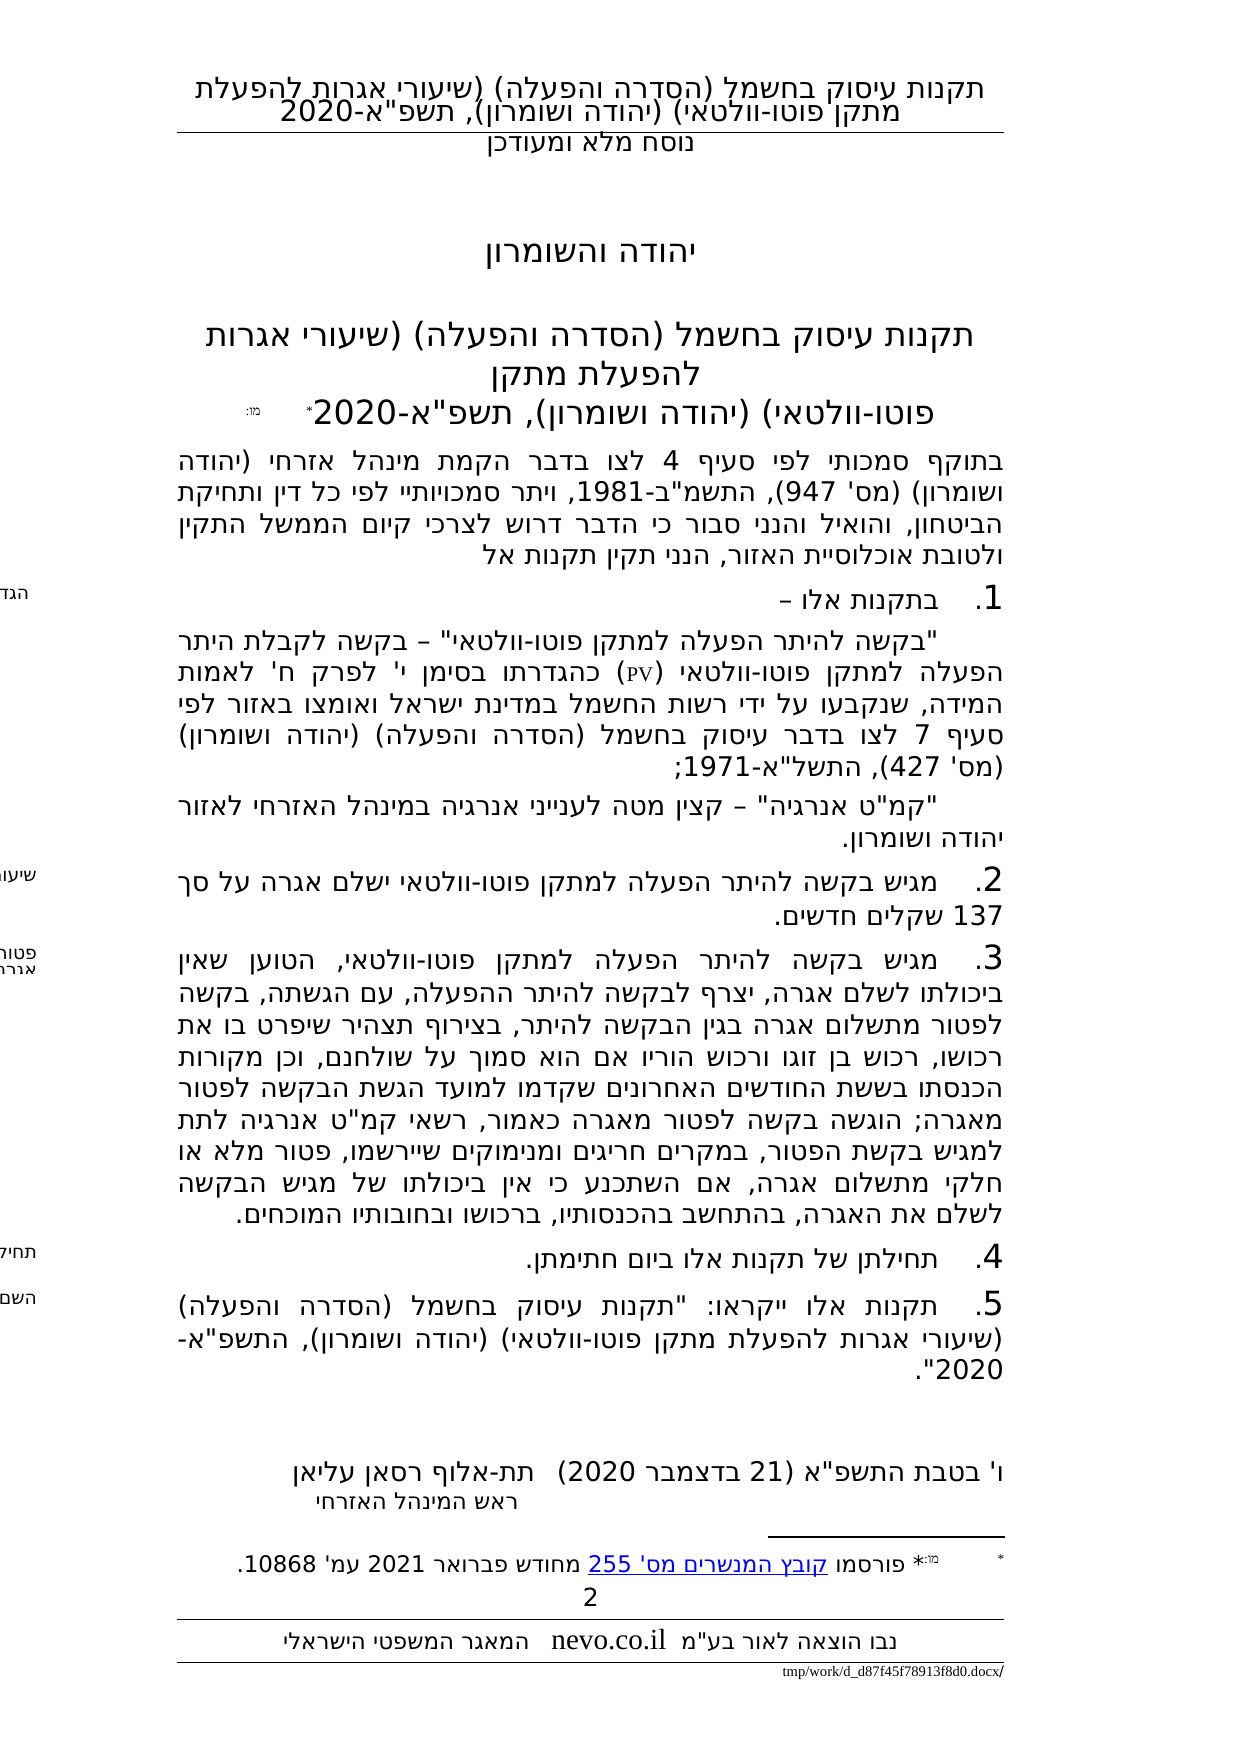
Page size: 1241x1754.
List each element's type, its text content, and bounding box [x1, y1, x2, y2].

text 5. תקנות אלו ייקראו: "תקנות עיסוק בחשמל (הסדרה והפעלה) (שיעורי אגרות להפעלת מתקן פוטו-וולטאי) (יהודה ושומרון), התשפ"א-2020". [177, 1284, 1004, 1386]
text בתוקף סמכותי לפי סעיף 4 לצו בדבר הקמת מינהל אזרחי (יהודה ושומרון) (מס' 947), התשמ"ב-1981, ויתר סמכויותיי לפי כל דין ותחיקת הביטחון, והואיל והנני סבור כי הדבר דרוש לצרכי קיום הממשל התקין ולטובת אוכלוסיית האזור, הנני מתקין תקנות אלו: [177, 445, 1004, 571]
text 2. מגיש בקשה להיתר הפעלה למתקן פוטו-וולטאי ישלם אגרה על סך 137 שקלים חדשים. [177, 861, 1004, 931]
text תקנות עיסוק בחשמל (הסדרה והפעלה) (שיעורי אגרות להפעלת מתקן פוטו-וולטאי) (יהודה ושומרון), תשפ"א-2020* [177, 316, 1004, 432]
text 1. בתקנות אלו – [177, 579, 1004, 617]
text "בקשה להיתר הפעלה למתקן פוטו-וולטאי" – בקשה לקבלת היתר הפעלה למתקן פוטו-וולטאי (PV) כהגדרתו בסימן י' לפרק ח' לאמות המידה, שנקבעו על ידי רשות החשמל במדינת ישראל ואומצו באזור לפי סעיף 7 לצו בדבר עיסוק בחשמל (הסדרה והפעלה) (יהודה ושומרון) (מס' 427), התשל"א-1971; [177, 625, 1004, 783]
text 4. תחילתן של תקנות אלו ביום חתימתן. [177, 1238, 1004, 1277]
text "קמ"ט אנרגיה" – קצין מטה לענייני אנרגיה במינהל האזרחי לאזור יהודה ושומרון. [177, 790, 1004, 853]
text ו' בטבת התשפ"א (21 בדצמבר 2020) תת-אלוף רסאן עליאן [177, 1457, 1004, 1488]
text 3. מגיש בקשה להיתר הפעלה למתקן פוטו-וולטאי, הטוען שאין ביכולתו לשלם אגרה, יצרף לבקשה להיתר ההפעלה, עם הגשתה, בקשה לפטור מתשלום אגרה בגין הבקשה להיתר, בצירוף תצהיר שיפרט בו את רכושו, רכוש בן זוגו ורכוש הוריו אם הוא סמוך על שולחנם, וכן מקורות הכנסתו בששת החודשים האחרונים שקדמו למועד הגשת הבקשה לפטור מאגרה; הוגשה בקשה לפטור מאגרה כאמור, רשאי קמ"ט אנרגיה לתת למגיש בקשת הפטור, במקרים חריגים ומנימוקים שיירשמו, פטור מלא או חלקי מתשלום אגרה, אם השתכנע כי אין ביכולתו של מגיש הבקשה לשלם את האגרה, בהתחשב בהכנסותיו, ברכושו ובחובותיו המוכחים. [177, 939, 1004, 1230]
text ראש המינהל האזרחי [177, 1488, 1004, 1515]
text יהודה והשומרון [177, 231, 1004, 270]
